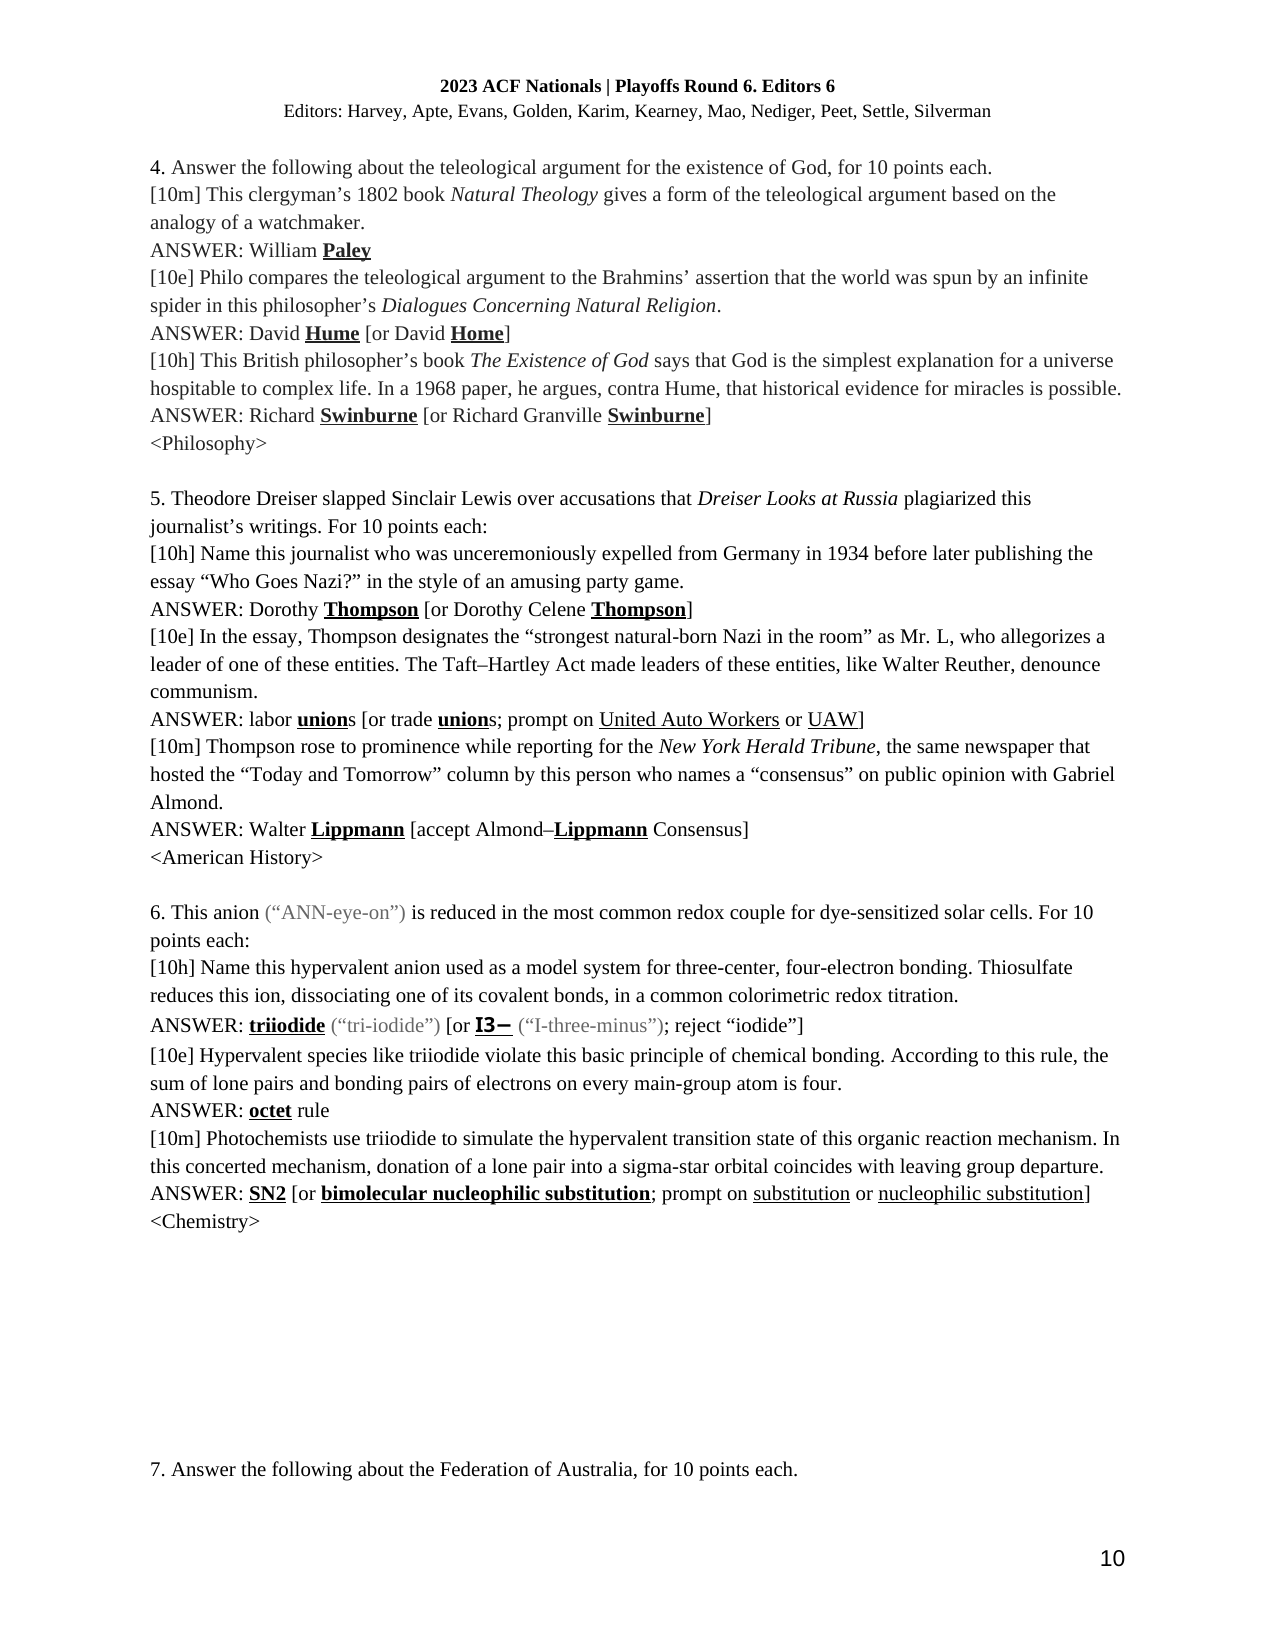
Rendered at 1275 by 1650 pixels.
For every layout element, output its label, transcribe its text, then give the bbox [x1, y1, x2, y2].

text 6. This anion (“ANN-eye-on”) is reduced in the most common redox couple for dye-sensitized solar cells. For 10 points each: [150, 900, 1125, 952]
text ANSWER: William Paley [150, 238, 1125, 262]
text ANSWER: labor unions [or trade unions; prompt on United Auto Workers or UAW] [150, 707, 1125, 731]
text [10h] Name this hypervalent anion used as a model system for three-center, four-electron bonding. Thiosulfate reduces this ion, dissociating one of its covalent bonds, in a common colorimetric redox titration. [150, 955, 1125, 1007]
text 4. Answer the following about the teleological argument for the existence of God, for 10 points each. [150, 155, 1125, 179]
text ANSWER: Walter Lippmann [accept Almond–Lippmann Consensus] [150, 817, 1125, 841]
text [10m] Photochemists use triiodide to simulate the hypervalent transition state of this organic reaction mechanism. In this concerted mechanism, donation of a lone pair into a sigma-star orbital coincides with leaving group departure. [150, 1126, 1125, 1178]
text <American History> [150, 845, 1125, 869]
text ANSWER: Dorothy Thompson [or Dorothy Celene Thompson] [150, 596, 1125, 621]
text ANSWER: David Hume [or David Home] [150, 320, 1125, 344]
text [10e] In the essay, Thompson designates the “strongest natural-born Nazi in the room” as Mr. L, who allegorizes a leader of one of these entities. The Taft–Hartley Act made leaders of these entities, like Walter Reuther, denounce communism. [150, 624, 1125, 703]
text ANSWER: triiodide (“tri-iodide”) [or I3− (“I-three-minus”); reject “iodide”] [150, 1011, 1125, 1039]
text ANSWER: SN2 [or bimolecular nucleophilic substitution; prompt on substitution or nucleophilic substitution] [150, 1181, 1125, 1205]
text [10m] This clergyman’s 1802 book Natural Theology gives a form of the teleological argument based on the analogy of a watchmaker. [150, 182, 1125, 234]
text 5. Theodore Dreiser slapped Sinclair Lewis over accusations that Dreiser Looks at Russia plagiarized this journalist’s writings. For 10 points each: [150, 486, 1125, 538]
text 7. Answer the following about the Federation of Australia, for 10 points each. [150, 1457, 1125, 1481]
text <Philosophy> [150, 431, 1125, 455]
text [10e] Philo compares the teleological argument to the Brahmins’ assertion that the world was spun by an infinite spider in this philosopher’s Dialogues Concerning Natural Religion. [150, 265, 1125, 317]
text [10h] This British philosopher’s book The Existence of God says that God is the simplest explanation for a universe hospitable to complex life. In a 1968 paper, he argues, contra Hume, that historical evidence for miracles is possible. ANSWER: Richard Swinburne [or Richard Granville Swinburne] [150, 348, 1125, 427]
text [10e] Hypervalent species like triiodide violate this basic principle of chemical bonding. According to this rule, the sum of lone pairs and bonding pairs of electrons on every main-group atom is four. [150, 1043, 1125, 1095]
text [10h] Name this journalist who was unceremoniously expelled from Germany in 1934 before later publishing the essay “Who Goes Nazi?” in the style of an amusing party game. [150, 541, 1125, 593]
text <Chemistry> [150, 1209, 1125, 1233]
text ANSWER: octet rule [150, 1098, 1125, 1122]
text [10m] Thompson rose to prominence while reporting for the New York Herald Tribune, the same newspaper that hosted the “Today and Tomorrow” column by this person who names a “consensus” on public opinion with Gabriel Almond. [150, 734, 1125, 814]
